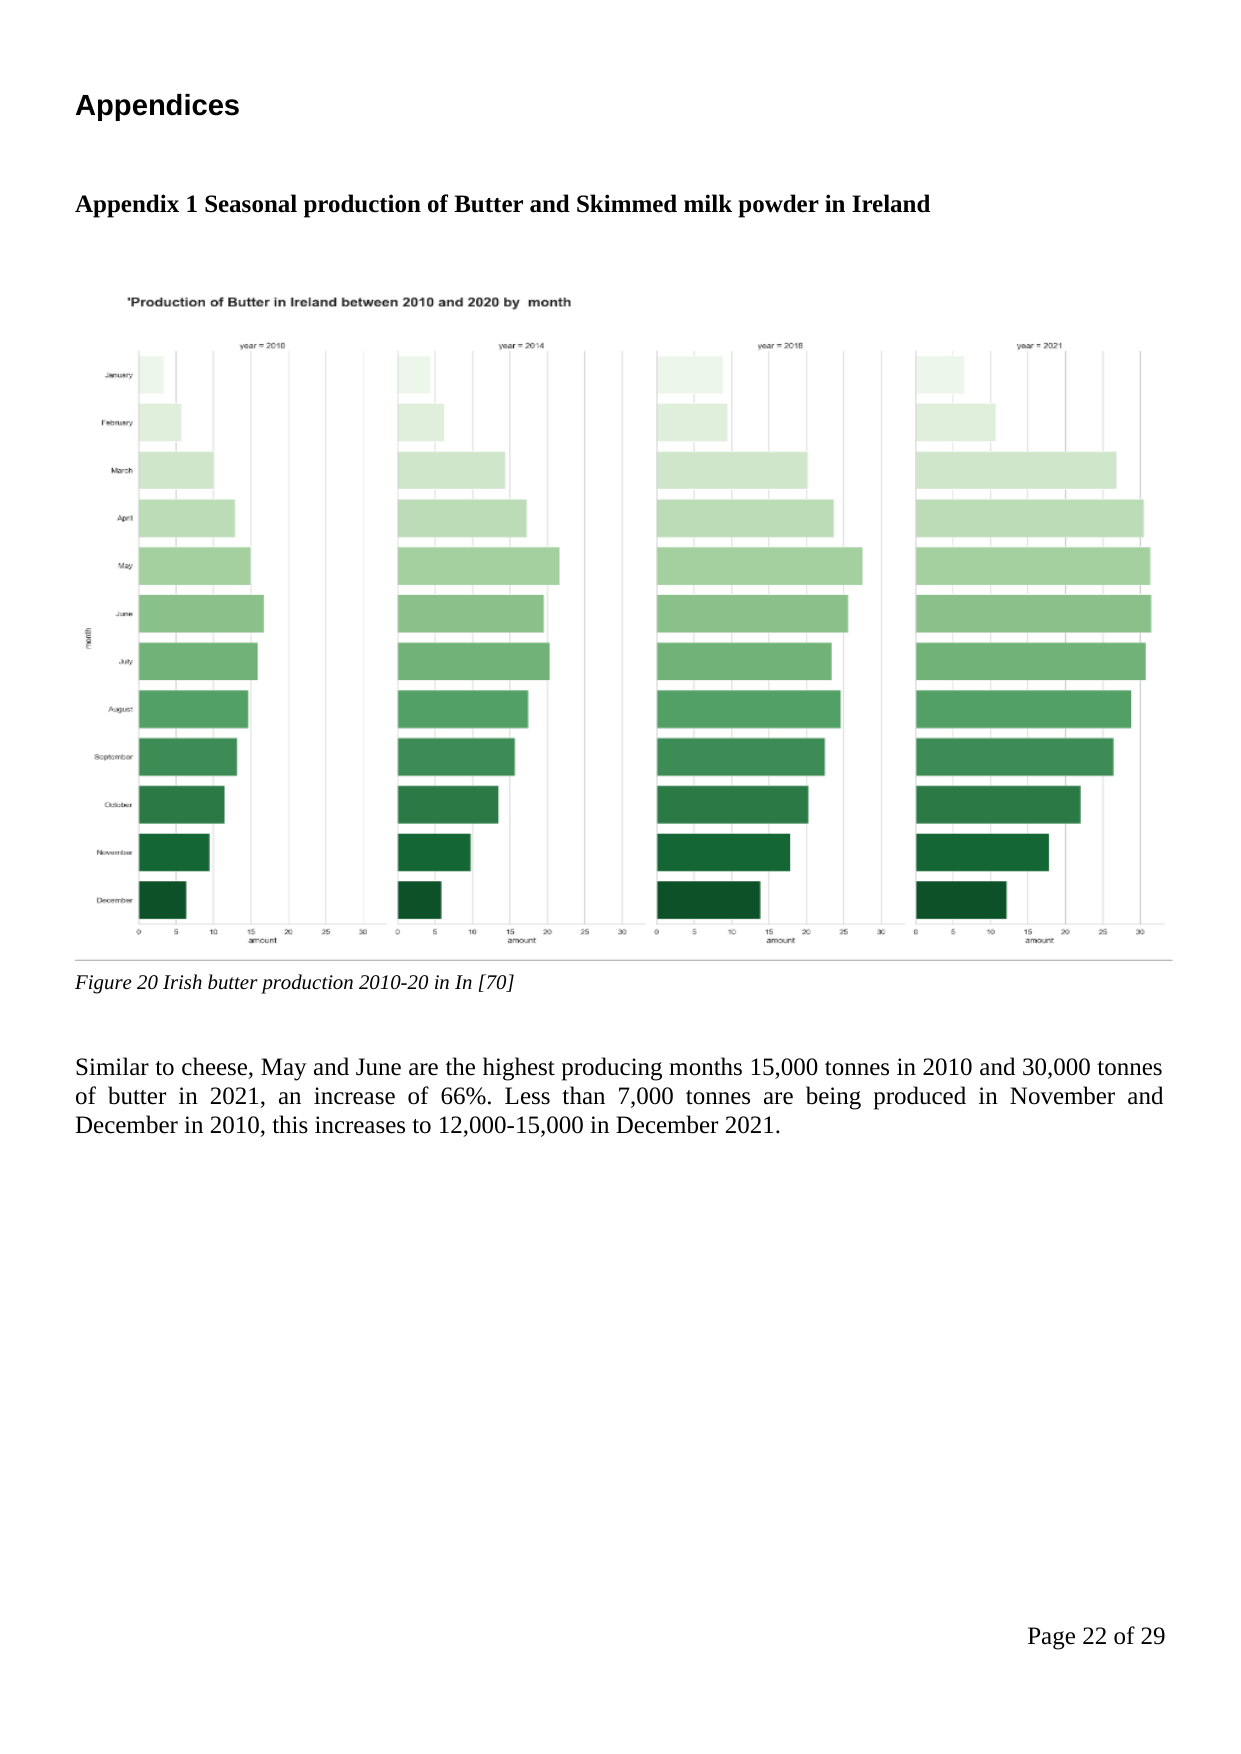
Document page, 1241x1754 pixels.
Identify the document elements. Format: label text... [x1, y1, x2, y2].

subtitle Appendix 1 Seasonal production of Butter and Skimmed milk powder in Ireland [75, 189, 1165, 218]
text Similar to cheese, May and June are the highest producing months 15,000 tonnes in 2010 and 30,000 tonnes of butter in 2021, an increase of 66%. Less than 7,000 tonnes are being produced in November and December in 2010, this increases to 12,000-15,000 in December 2021. [75, 1052, 1165, 1138]
subtitle Appendices [75, 87, 1165, 121]
text Figure 20 Irish butter production 2010-20 in In [70] [75, 970, 1165, 994]
picture [75, 292, 1173, 962]
